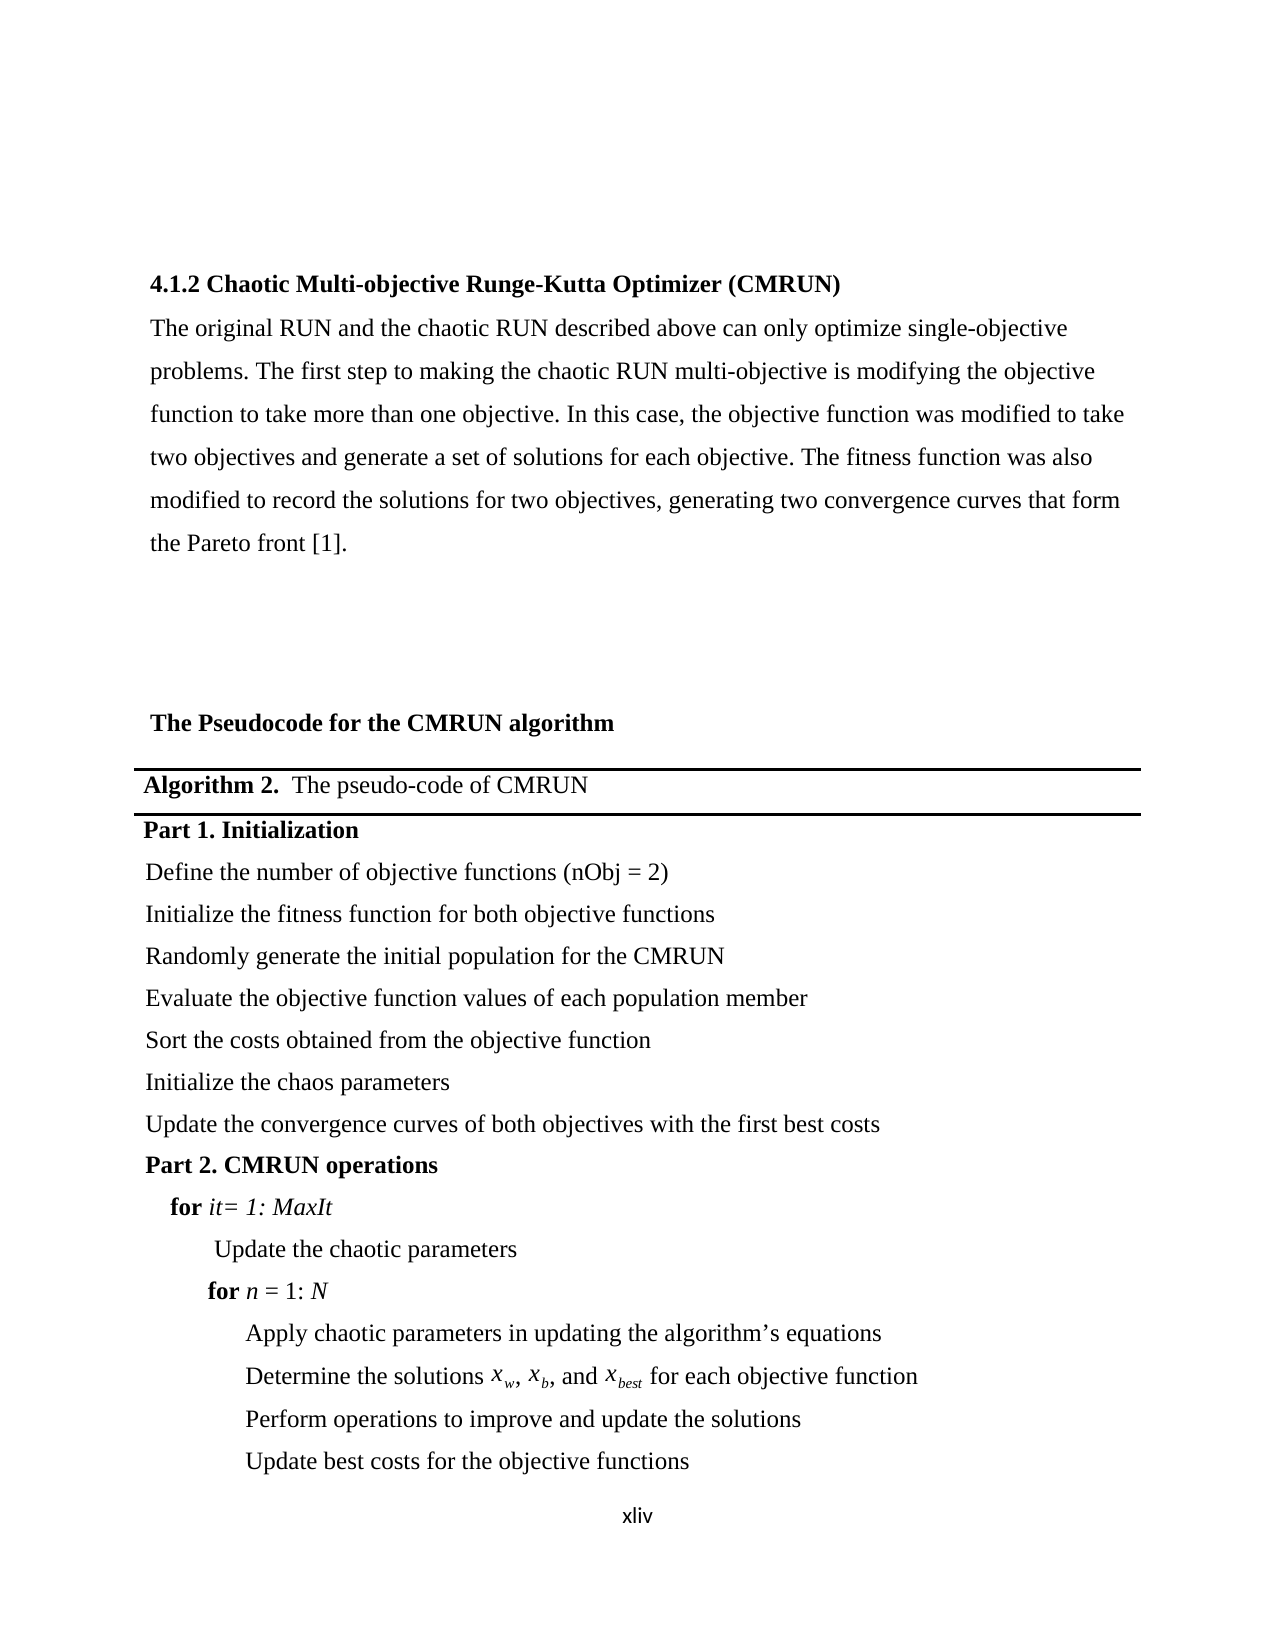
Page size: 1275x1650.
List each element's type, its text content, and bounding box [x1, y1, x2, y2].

table_cell Update the convergence curves of both objectives with the first best costs [134, 1109, 1141, 1151]
table_cell Evaluate the objective function values of each population member [134, 983, 1141, 1025]
table_cell Update the chaotic parameters [134, 1234, 1141, 1276]
table_cell Perform operations to improve and update the solutions [134, 1405, 1141, 1446]
table_cell for it= 1: MaxIt [134, 1193, 1141, 1234]
table_cell Update best costs for the objective functions [134, 1446, 1141, 1488]
subtitle 4.1.2 Chaotic Multi-objective Runge-Kutta Optimizer (CMRUN) [150, 269, 1125, 298]
table_cell Randomly generate the initial population for the CMRUN [134, 941, 1141, 983]
table_cell Determine the solutions , , and for each objective function [134, 1360, 1141, 1404]
text The Pseudocode for the CMRUN algorithm [150, 708, 1125, 736]
text The original RUN and the chaotic RUN described above can only optimize single-objective problems. The first step to making the chaotic RUN multi-objective is modifying the objective function to take more than one objective. In this case, the objective function was modified to take two objectives and generate a set of solutions for each objective. The fitness function was also modified to record the solutions for two objectives, generating two convergence curves that form the Pareto front [1]. [150, 313, 1125, 557]
table_cell Define the number of objective functions (nObj = 2) [134, 858, 1141, 899]
table_header Algorithm 2. The pseudo-code of CMRUN [134, 771, 1141, 812]
table_cell Apply chaotic parameters in updating the algorithm’s equations [134, 1318, 1141, 1360]
table_cell Initialize the chaos parameters [134, 1067, 1141, 1109]
table_cell Initialize the fitness function for both objective functions [134, 899, 1141, 941]
table_cell Part 1. Initialization [134, 816, 1141, 857]
table_cell Part 2. CMRUN operations [134, 1151, 1141, 1192]
table_cell for n = 1: N [134, 1276, 1141, 1318]
table_cell Sort the costs obtained from the objective function [134, 1025, 1141, 1067]
